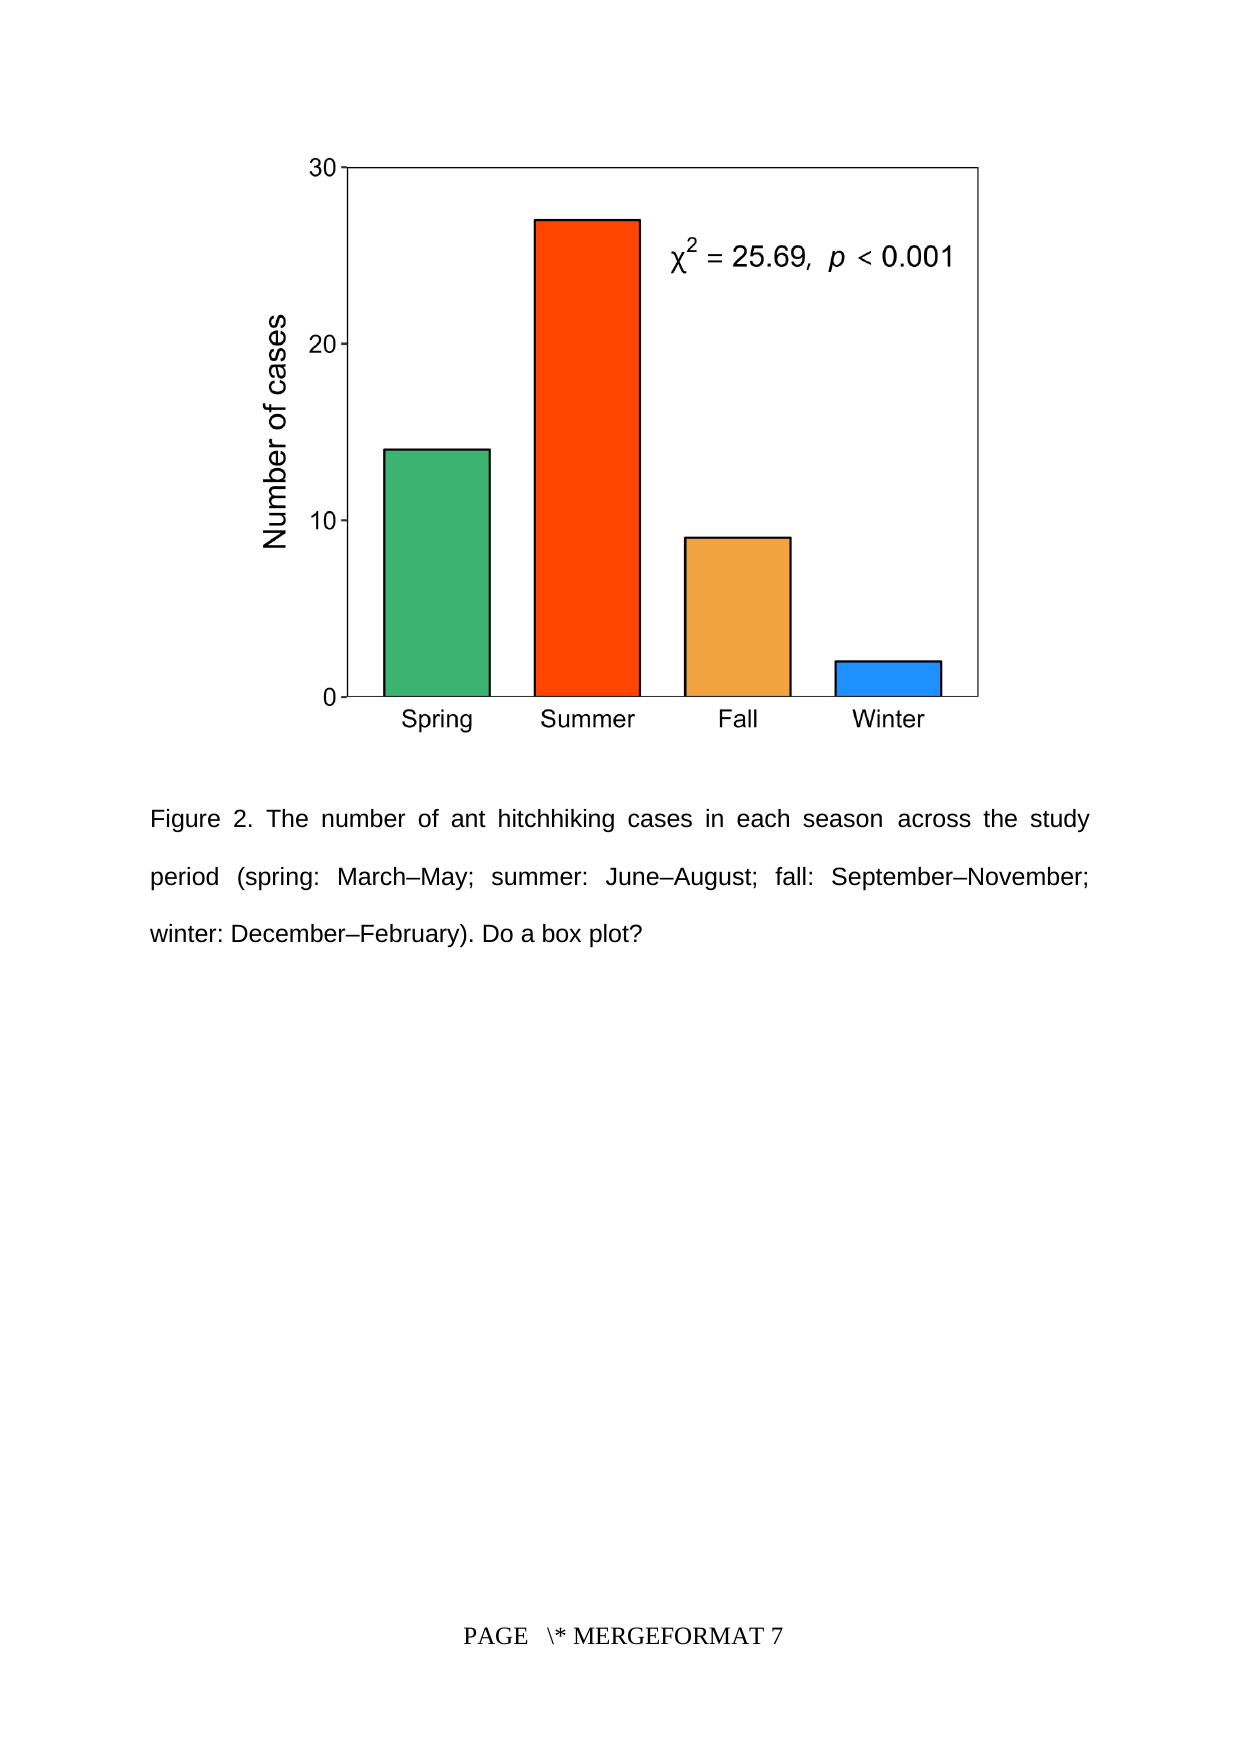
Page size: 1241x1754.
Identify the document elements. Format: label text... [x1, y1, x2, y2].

text Figure 2. The number of ant hitchhiking cases in each season across the study period (spring: March–May; summer: June–August; fall: September–November; winter: December–February). Do a box plot? [150, 804, 1090, 948]
picture [245, 150, 995, 750]
